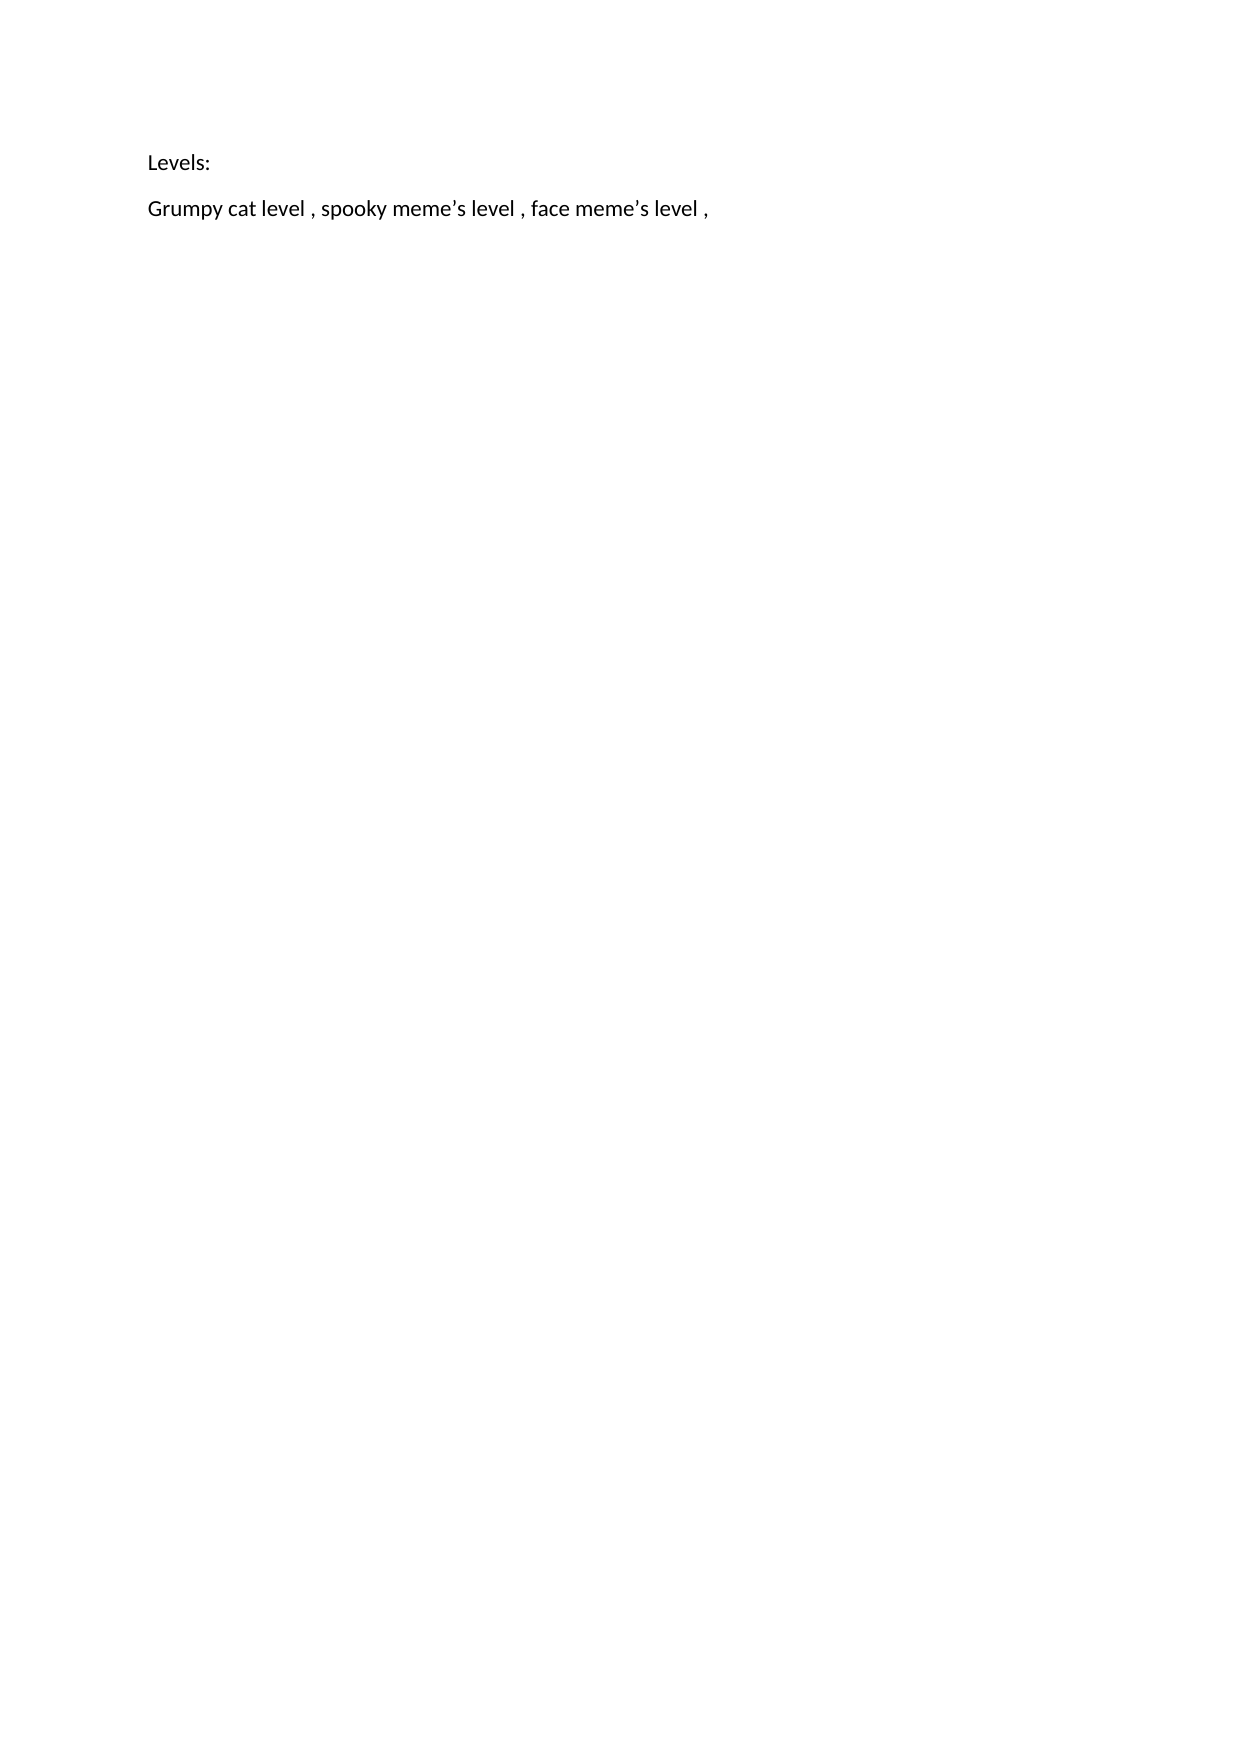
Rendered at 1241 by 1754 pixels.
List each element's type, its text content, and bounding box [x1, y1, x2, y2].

text Levels: [148, 148, 1093, 176]
text Grumpy cat level , spooky meme’s level , face meme’s level , [148, 194, 1093, 222]
